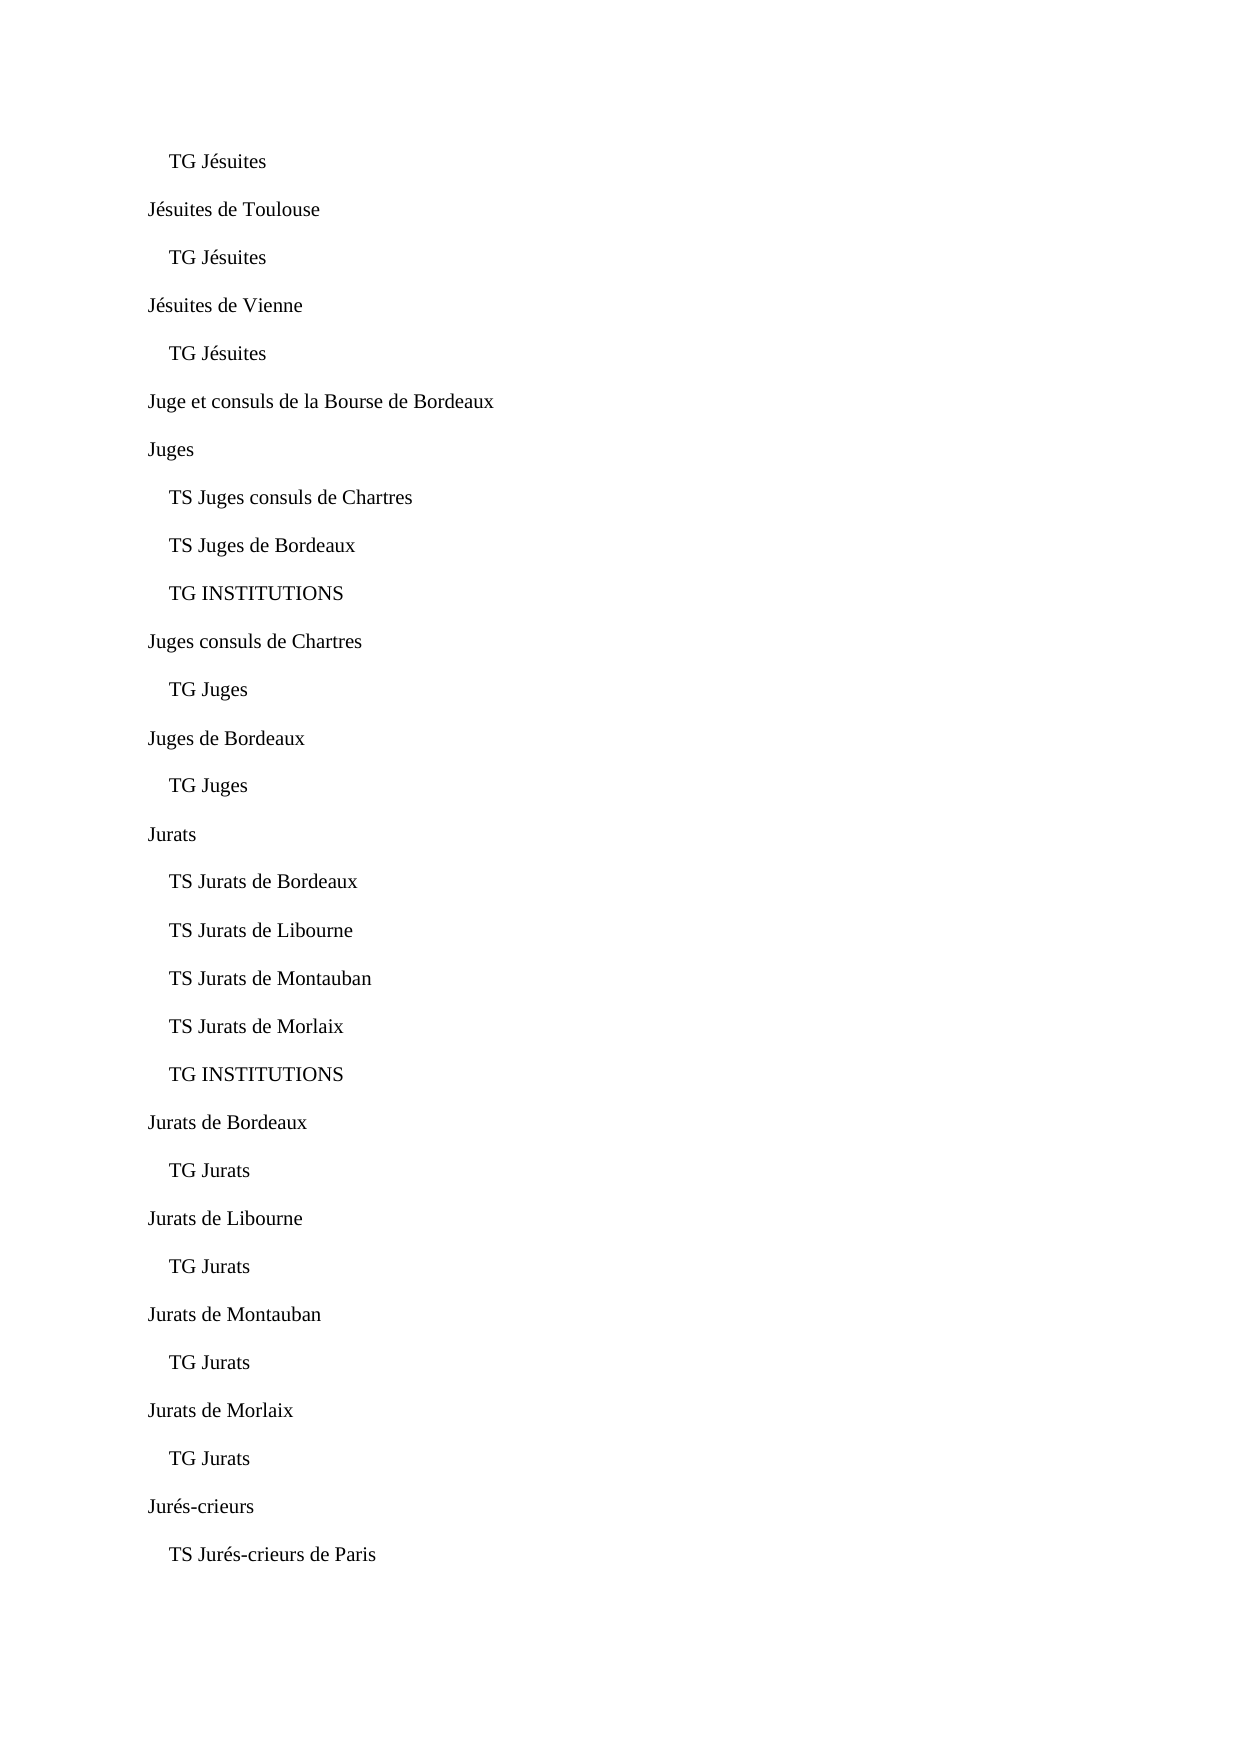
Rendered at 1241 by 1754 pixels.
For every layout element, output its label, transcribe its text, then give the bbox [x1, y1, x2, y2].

table_cell TG Jurats [146, 1156, 979, 1204]
table_cell TG Jésuites [146, 148, 979, 196]
table_cell Jésuites de Vienne [146, 292, 979, 340]
table_cell TS Juges consuls de Chartres [146, 484, 979, 532]
table_cell TS Jurats de Morlaix [146, 1012, 979, 1060]
table_cell Jurats de Libourne [146, 1204, 979, 1252]
table_cell Juges consuls de Chartres [146, 628, 979, 676]
table_cell TS Jurats de Montauban [146, 964, 979, 1012]
table_cell Jurats de Bordeaux [146, 1108, 979, 1156]
table_cell TG Juges [146, 772, 979, 820]
table_cell TG INSTITUTIONS [146, 580, 979, 628]
table_cell TG Juges [146, 676, 979, 724]
table_cell Jurés-crieurs [146, 1492, 979, 1540]
table_cell TG Jurats [146, 1252, 979, 1300]
table_cell Juges [146, 436, 979, 484]
table_cell TS Jurats de Bordeaux [146, 868, 979, 916]
table_cell TG Jésuites [146, 244, 979, 292]
table_cell Jurats de Morlaix [146, 1396, 979, 1444]
table_cell Jurats de Montauban [146, 1300, 979, 1348]
table_cell TS Juges de Bordeaux [146, 532, 979, 580]
table_cell Jésuites de Toulouse [146, 196, 979, 244]
table_cell Juges de Bordeaux [146, 724, 979, 772]
table_cell TG Jurats [146, 1444, 979, 1492]
table_cell TG Jurats [146, 1348, 979, 1396]
table_cell Jurats [146, 820, 979, 868]
table_cell TS Jurés-crieurs de Paris [146, 1540, 979, 1588]
table_cell Juge et consuls de la Bourse de Bordeaux [146, 388, 979, 436]
table_cell TG INSTITUTIONS [146, 1060, 979, 1108]
table_cell TS Jurats de Libourne [146, 916, 979, 964]
table_cell TG Jésuites [146, 340, 979, 388]
